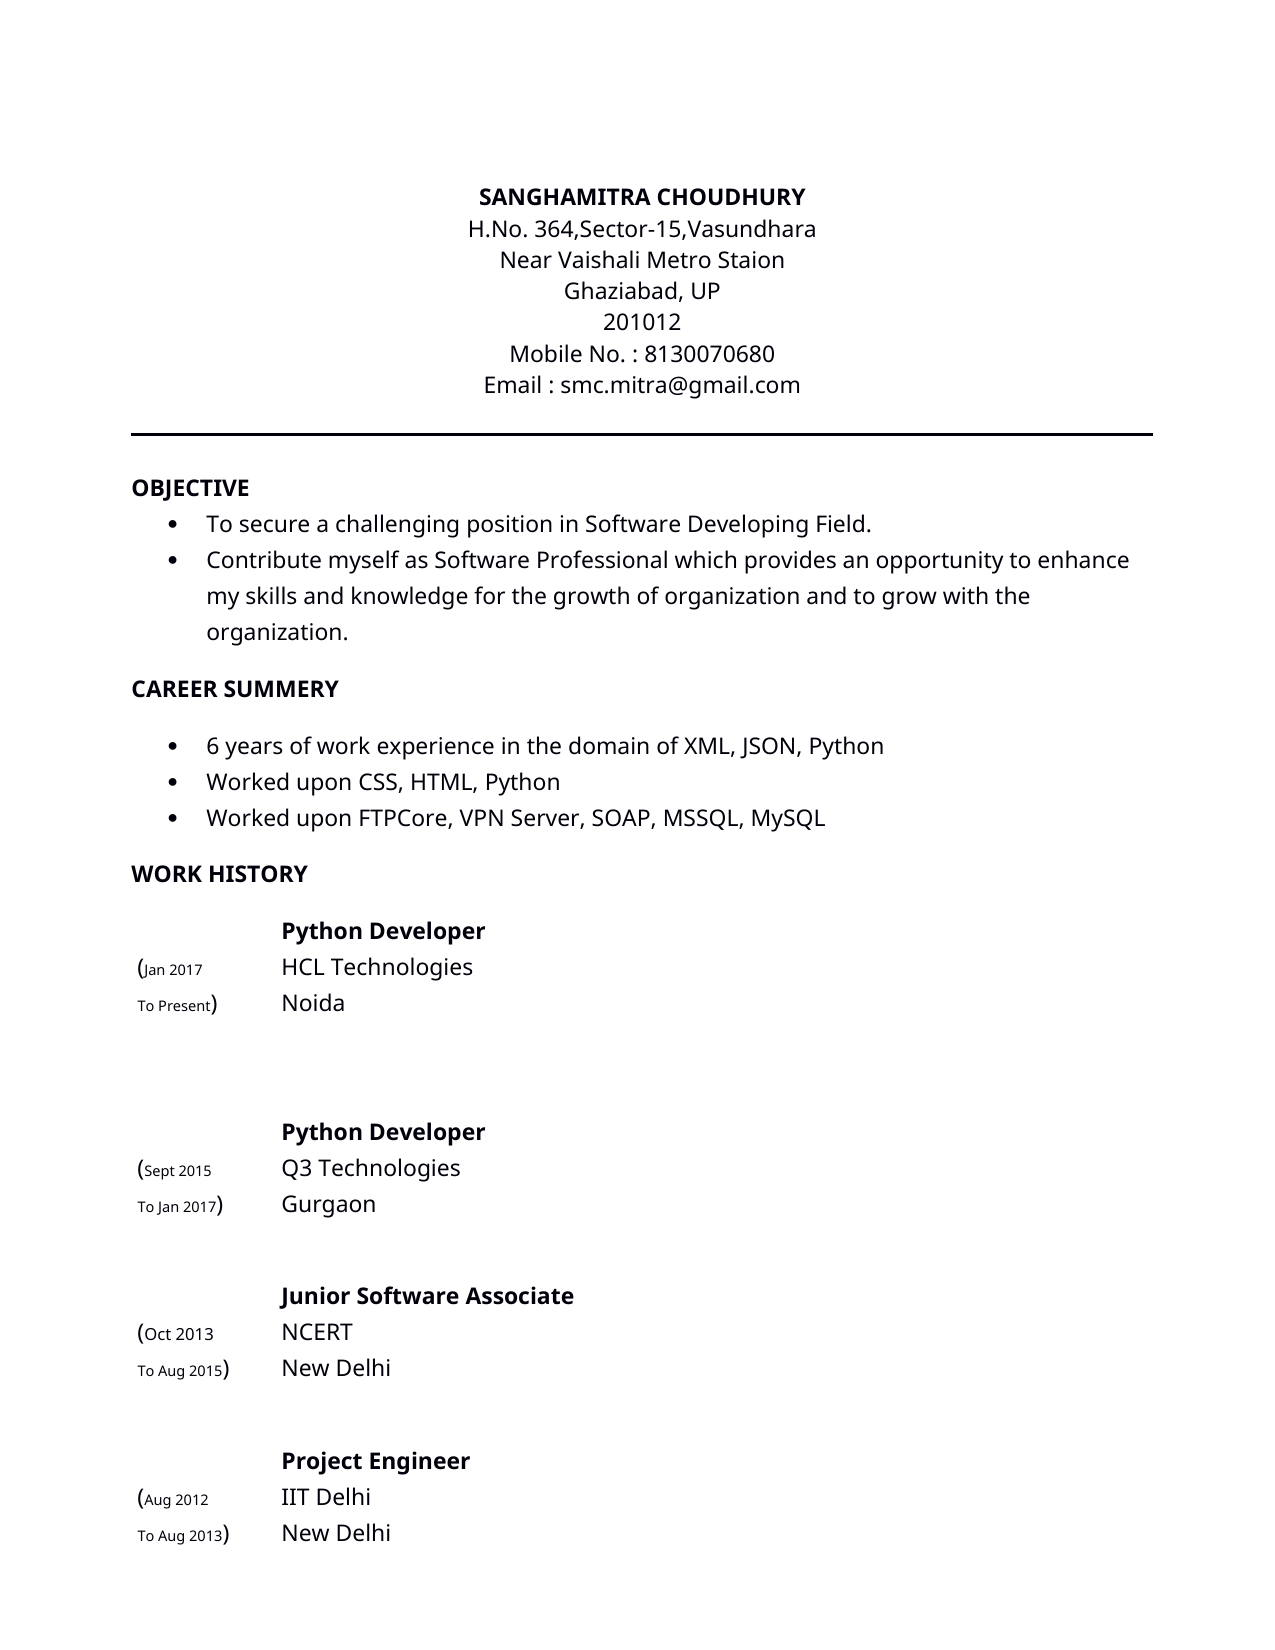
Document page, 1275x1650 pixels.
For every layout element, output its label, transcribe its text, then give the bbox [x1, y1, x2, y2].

text OBJECTIVE [131, 472, 1153, 504]
text SANGHAMITRA CHOUDHURY [131, 181, 1153, 212]
list 6 years of work experience in the domain of XML, JSON, Python [169, 730, 1153, 761]
list Worked upon CSS, HTML, Python [169, 766, 1153, 797]
text Ghaziabad, UP [131, 275, 1153, 306]
text Project Engineer [131, 1445, 1153, 1476]
text Python Developer [131, 1116, 1153, 1147]
text (Oct 2013 NCERT [131, 1316, 1153, 1347]
text Junior Software Associate [131, 1280, 1153, 1311]
text WORK HISTORY [131, 858, 1153, 889]
text (Jan 2017 HCL Technologies [131, 951, 1153, 982]
list To secure a challenging position in Software Developing Field. [169, 508, 1153, 539]
list Worked upon FTPCore, VPN Server, SOAP, MSSQL, MySQL [169, 802, 1153, 833]
text Mobile No. : 8130070680 [131, 337, 1153, 369]
text (Aug 2012 IIT Delhi [131, 1481, 1153, 1512]
text (Sept 2015 Q3 Technologies [131, 1152, 1153, 1183]
text Email : smc.mitra@gmail.com [131, 369, 1153, 400]
list Contribute myself as Software Professional which provides an opportunity to enhance my skills and knowledge for the growth of organization and to grow with the organization. [169, 544, 1153, 647]
text CAREER SUMMERY [131, 673, 1153, 704]
text To Present) Noida [131, 987, 1153, 1018]
text Python Developer [131, 915, 1153, 946]
text Near Vaishali Metro Staion [131, 244, 1153, 275]
text H.No. 364,Sector-15,Vasundhara [131, 212, 1153, 244]
text To Aug 2013) New Delhi [131, 1517, 1153, 1548]
text 201012 [131, 306, 1153, 337]
text To Aug 2015) New Delhi [131, 1352, 1153, 1383]
text To Jan 2017) Gurgaon [131, 1187, 1153, 1219]
